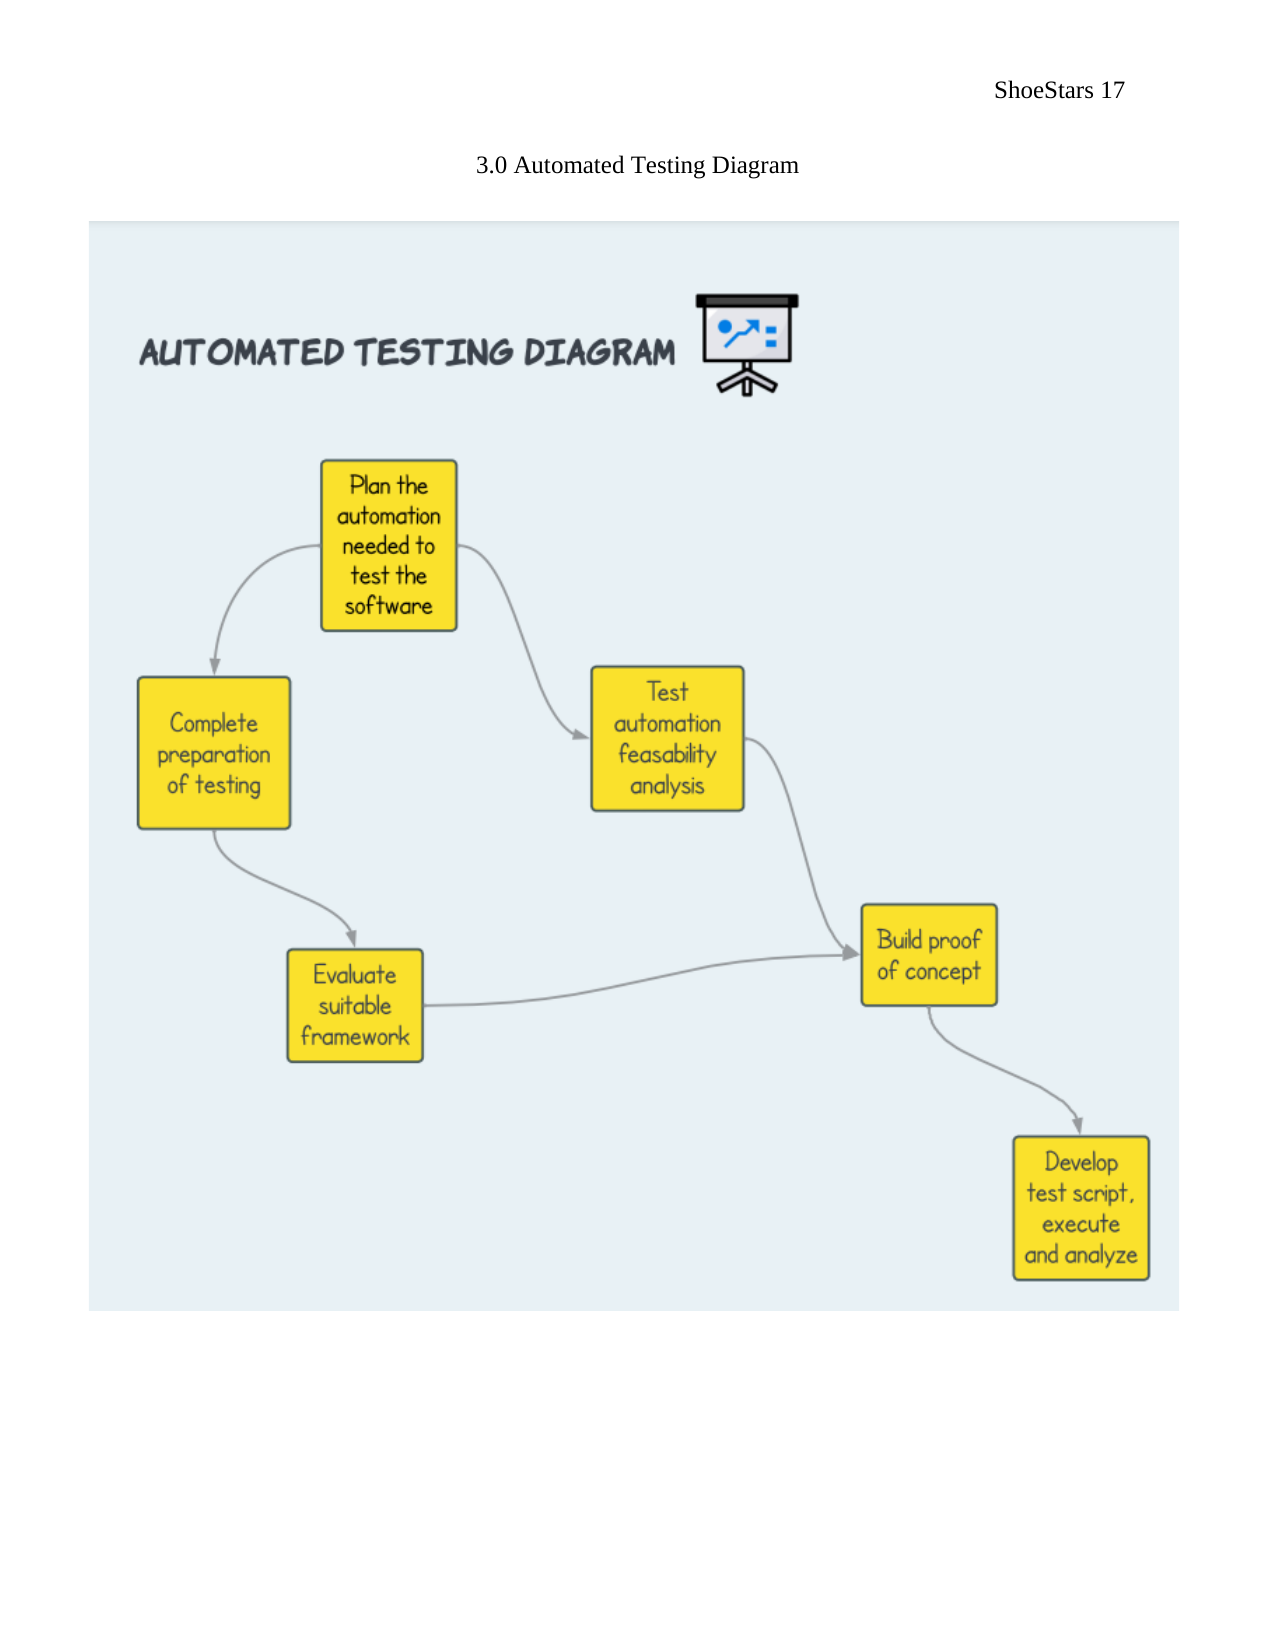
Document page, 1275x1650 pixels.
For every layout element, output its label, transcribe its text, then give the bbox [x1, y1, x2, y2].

text 3.0 Automated Testing Diagram [150, 150, 1125, 179]
picture [88, 221, 1180, 1311]
